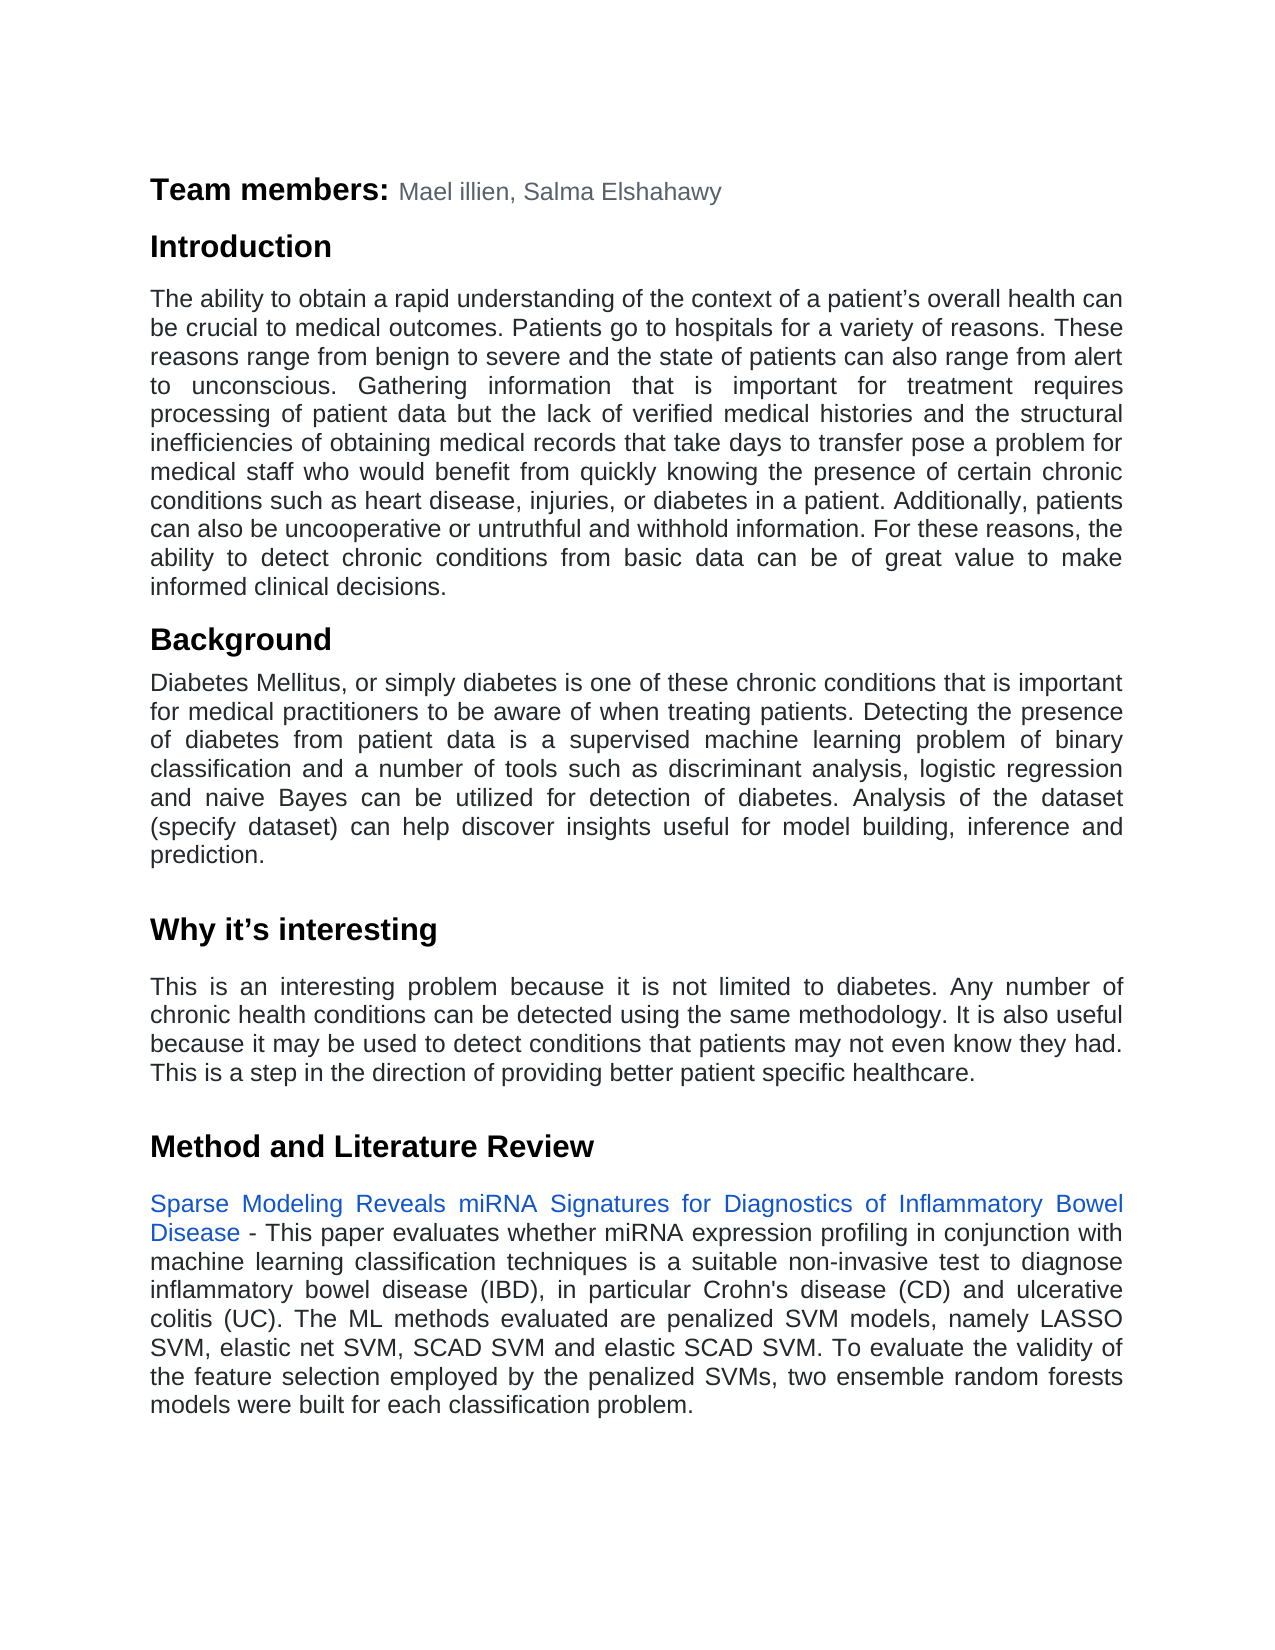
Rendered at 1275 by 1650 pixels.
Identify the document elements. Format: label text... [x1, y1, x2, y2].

text Sparse Modeling Reveals miRNA Signatures for Diagnostics of Inflammatory Bowel Disease - This paper evaluates whether miRNA expression profiling in conjunction with machine learning classification techniques is a suitable non-invasive test to diagnose inflammatory bowel disease (IBD), in particular Crohn's disease (CD) and ulcerative colitis (UC). The ML methods evaluated are penalized SVM models, namely LASSO SVM, elastic net SVM, SCAD SVM and elastic SCAD SVM. To evaluate the validity of the feature selection employed by the penalized SVMs, two ensemble random forests models were built for each classification problem. [150, 1189, 1125, 1419]
subtitle Method and Literature Review [150, 1128, 1125, 1164]
text This is an interesting problem because it is not limited to diabetes. Any number of chronic health conditions can be detected using the same methodology. It is also useful because it may be used to detect conditions that patients may not even know they had. This is a step in the direction of providing better patient specific healthcare. [150, 972, 1125, 1087]
subtitle Why it’s interesting [150, 911, 1125, 947]
text The ability to obtain a rapid understanding of the context of a patient’s overall health can be crucial to medical outcomes. Patients go to hospitals for a variety of reasons. These reasons range from benign to severe and the state of patients can also range from alert to unconscious. Gathering information that is important for treatment requires processing of patient data but the lack of verified medical histories and the structural inefficiencies of obtaining medical records that take days to transfer pose a problem for medical staff who would benefit from quickly knowing the presence of certain chronic conditions such as heart disease, injuries, or diabetes in a patient. Additionally, patients can also be uncooperative or untruthful and withhold information. For these reasons, the ability to detect chronic conditions from basic data can be of great value to make informed clinical decisions. [150, 284, 1125, 601]
subtitle Team members: Mael illien, Salma Elshahawy [150, 171, 1125, 207]
text Diabetes Mellitus, or simply diabetes is one of these chronic conditions that is important for medical practitioners to be aware of when treating patients. Detecting the presence of diabetes from patient data is a supervised machine learning problem of binary classification and a number of tools such as discriminant analysis, logistic regression and naive Bayes can be utilized for detection of diabetes. Analysis of the dataset (specify dataset) can help discover insights useful for model building, inference and prediction. [150, 668, 1125, 869]
subtitle Background [150, 621, 1125, 657]
subtitle Introduction [150, 228, 1125, 263]
